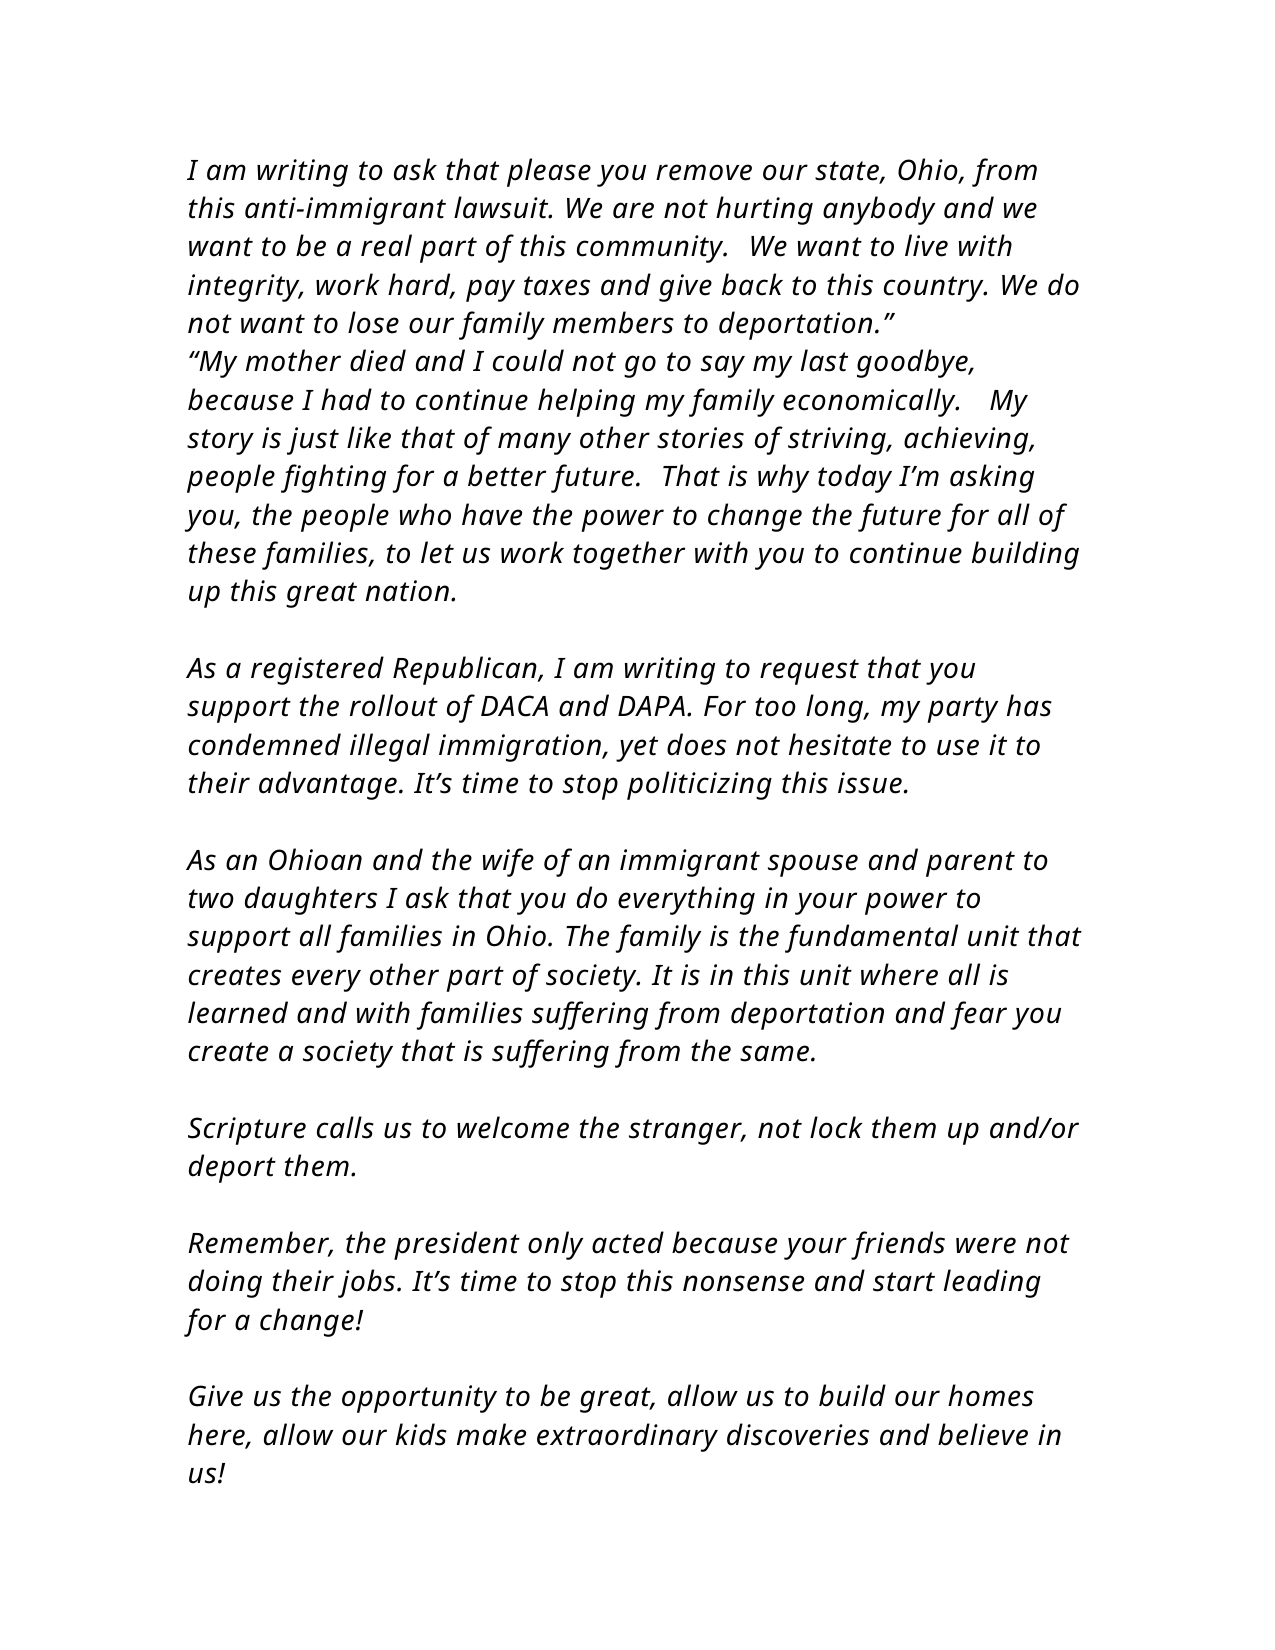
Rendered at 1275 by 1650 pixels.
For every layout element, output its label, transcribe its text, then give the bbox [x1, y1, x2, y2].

text Give us the opportunity to be great, allow us to build our homes here, allow our kids make extraordinary discoveries and believe in us! [187, 1377, 1087, 1492]
text I am writing to ask that please you remove our state, Ohio, from this anti-immigrant lawsuit. We are not hurting anybody and we want to be a real part of this community. We want to live with integrity, work hard, pay taxes and give back to this country. We do not want to lose our family members to deportation.” [187, 150, 1087, 342]
text As an Ohioan and the wife of an immigrant spouse and parent to two daughters I ask that you do everything in your power to support all families in Ohio. The family is the fundamental unit that creates every other part of society. It is in this unit where all is learned and with families suffering from deportation and fear you create a society that is suffering from the same. [187, 840, 1087, 1070]
text “My mother died and I could not go to say my last goodbye, because I had to continue helping my family economically. My story is just like that of many other stories of striving, achieving, people fighting for a better future. That is why today I’m asking you, the people who have the power to change the future for all of these families, to let us work together with you to continue building up this great nation. [187, 342, 1087, 610]
text Remember, the president only acted because your friends were not doing their jobs. It’s time to stop this nonsense and start leading for a change! [187, 1223, 1087, 1338]
text Scripture calls us to welcome the stranger, not lock them up and/or deport them. [187, 1108, 1087, 1185]
text As a registered Republican, I am writing to request that you support the rollout of DACA and DAPA. For too long, my party has condemned illegal immigration, yet does not hesitate to use it to their advantage. It’s time to stop politicizing this issue. [187, 648, 1087, 802]
